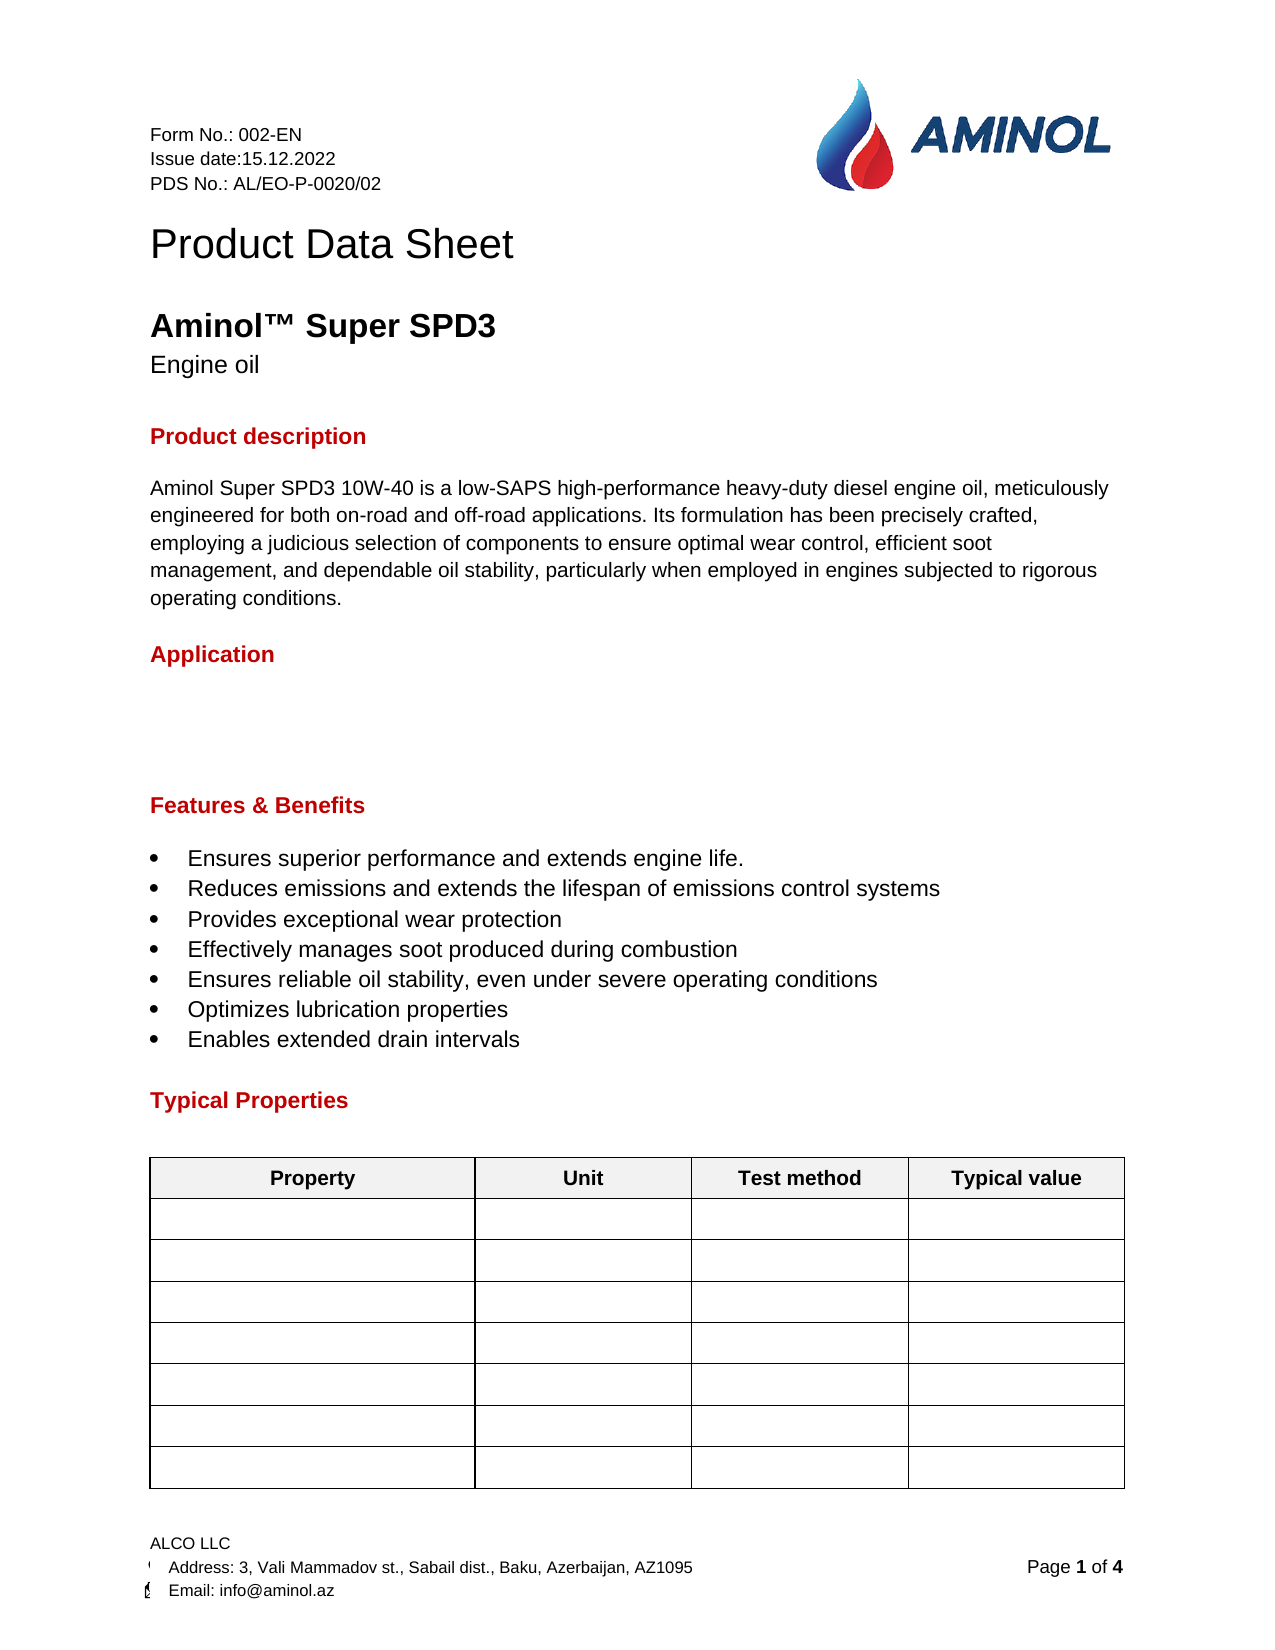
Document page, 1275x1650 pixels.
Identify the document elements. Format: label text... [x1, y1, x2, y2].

table_cell [151, 1364, 474, 1405]
table_cell [692, 1447, 908, 1487]
table_cell [476, 1364, 691, 1405]
list Ensures superior performance and extends engine life. [150, 845, 1125, 872]
table_cell [476, 1323, 691, 1363]
table_cell [476, 1406, 691, 1446]
picture [143, 1580, 150, 1599]
table_header Unit [476, 1158, 691, 1198]
table_cell [151, 1199, 474, 1239]
table_cell [909, 1364, 1124, 1405]
text Application [150, 641, 1125, 667]
table_header Property [151, 1158, 474, 1198]
list Optimizes lubrication properties [150, 996, 1125, 1023]
table_cell [909, 1323, 1124, 1363]
table_cell [909, 1199, 1124, 1239]
text Typical Properties [150, 1087, 1125, 1113]
text Aminol Super SPD3 10W-40 is a low-SAPS high-performance heavy-duty diesel engine oil, meticulously engineered for both on-road and off-road applications. Its formulation has been precisely crafted, employing a judicious selection of components to ensure optimal wear control, efficient soot management, and dependable oil stability, particularly when employed in engines subjected to rigorous operating conditions. [150, 476, 1125, 609]
table_header Typical value [909, 1158, 1124, 1198]
list Provides exceptional wear protection [150, 906, 1125, 932]
text Engine oil [150, 350, 1125, 379]
table_cell [692, 1199, 908, 1239]
list Reduces emissions and extends the lifespan of emissions control systems [150, 875, 1125, 902]
table_cell [692, 1323, 908, 1363]
list Ensures reliable oil stability, even under severe operating conditions [150, 966, 1125, 992]
table_cell [151, 1282, 474, 1322]
text Features & Benefits [150, 792, 1125, 819]
table_cell [476, 1199, 691, 1239]
table_cell [909, 1406, 1124, 1446]
text Product Data Sheet [150, 220, 1125, 268]
table_cell [692, 1282, 908, 1322]
table_cell [151, 1323, 474, 1363]
list Effectively manages soot produced during combustion [150, 936, 1125, 962]
table_cell [909, 1447, 1124, 1487]
table_cell [476, 1282, 691, 1322]
table_cell [909, 1282, 1124, 1322]
table_cell [151, 1447, 474, 1487]
table_cell [476, 1447, 691, 1487]
table_cell [151, 1240, 474, 1281]
text Product description [150, 423, 1125, 449]
table_header Test method [692, 1158, 908, 1198]
picture [806, 74, 1125, 198]
table_cell [692, 1406, 908, 1446]
table_cell [692, 1240, 908, 1281]
table_cell [151, 1406, 474, 1446]
table_cell [476, 1240, 691, 1281]
list Enables extended drain intervals [150, 1026, 1125, 1053]
text Aminol™ Super SPD3 [150, 306, 1125, 345]
table_cell [909, 1240, 1124, 1281]
picture [142, 1556, 150, 1579]
table_cell [692, 1364, 908, 1405]
